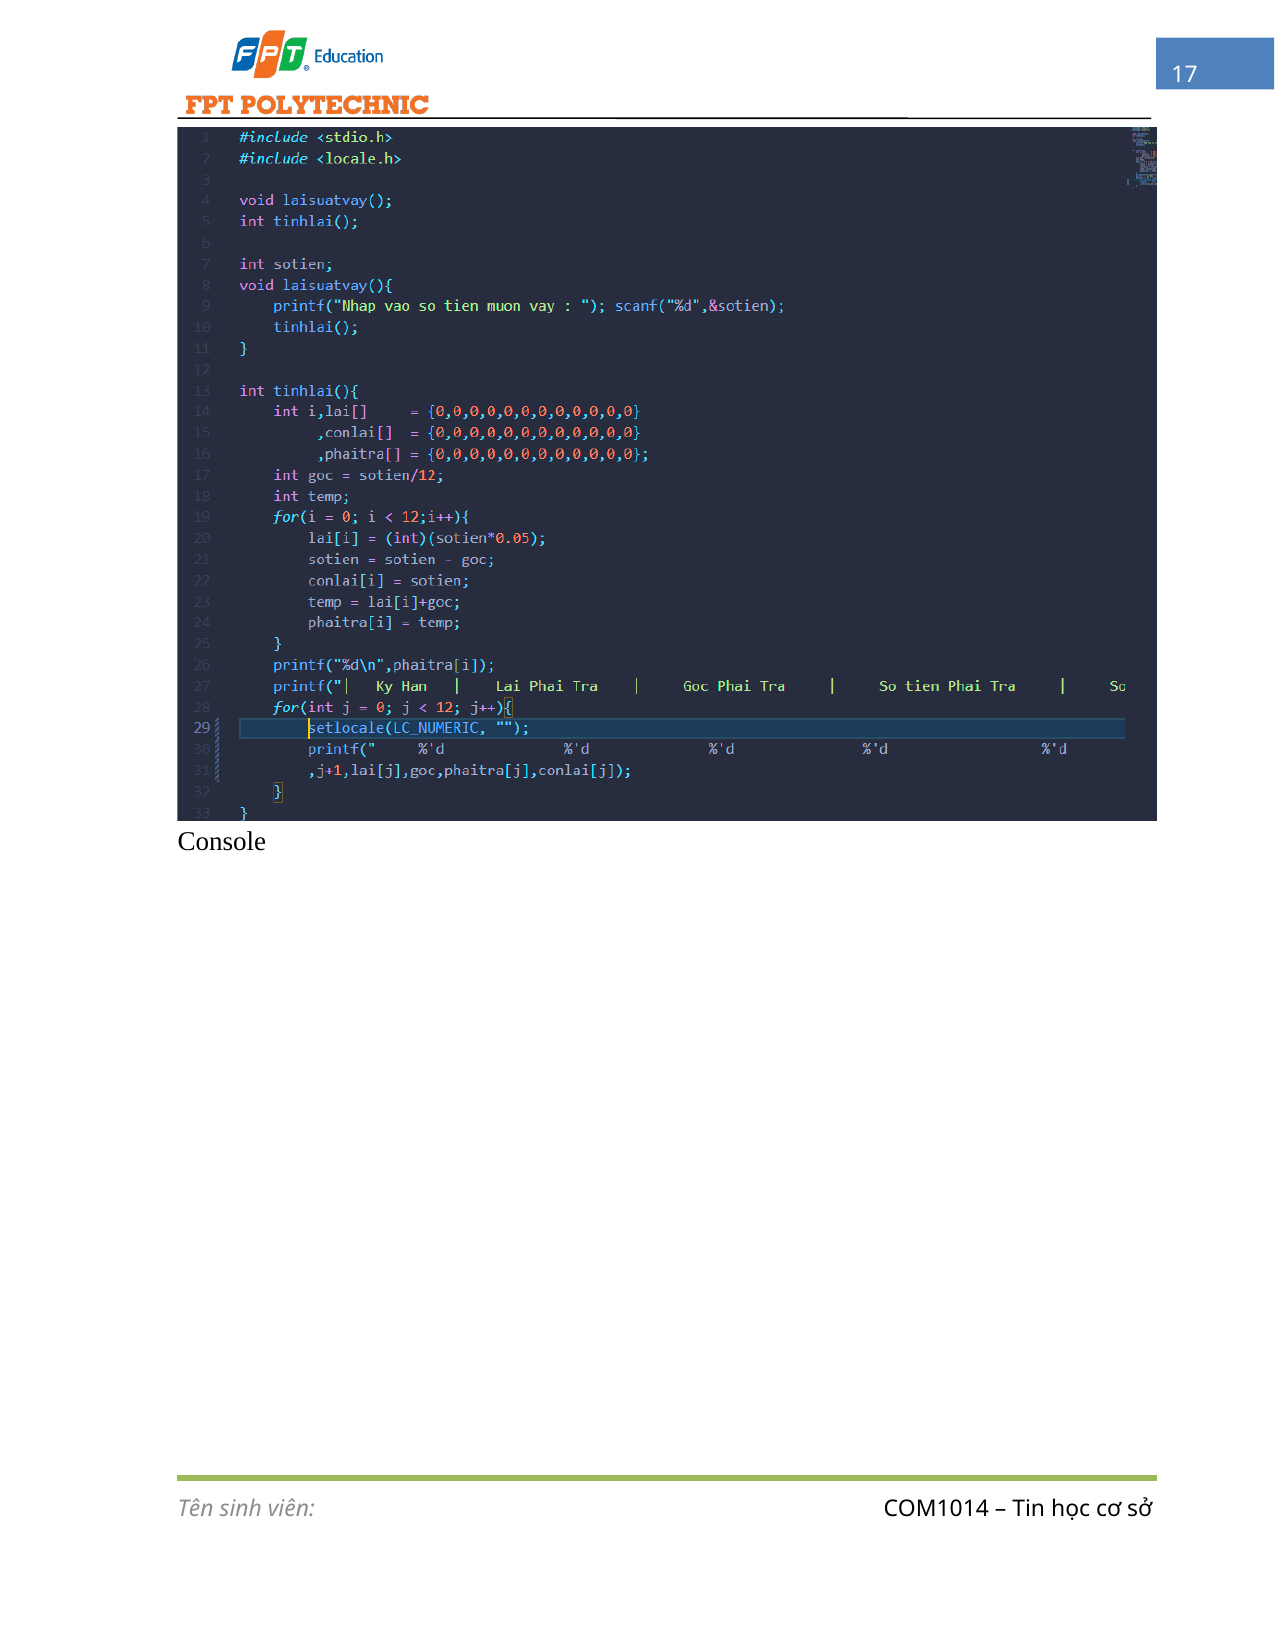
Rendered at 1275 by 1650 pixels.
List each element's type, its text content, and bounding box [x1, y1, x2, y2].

picture [177, 127, 1157, 821]
text Console [177, 825, 1157, 856]
picture [177, 22, 437, 122]
